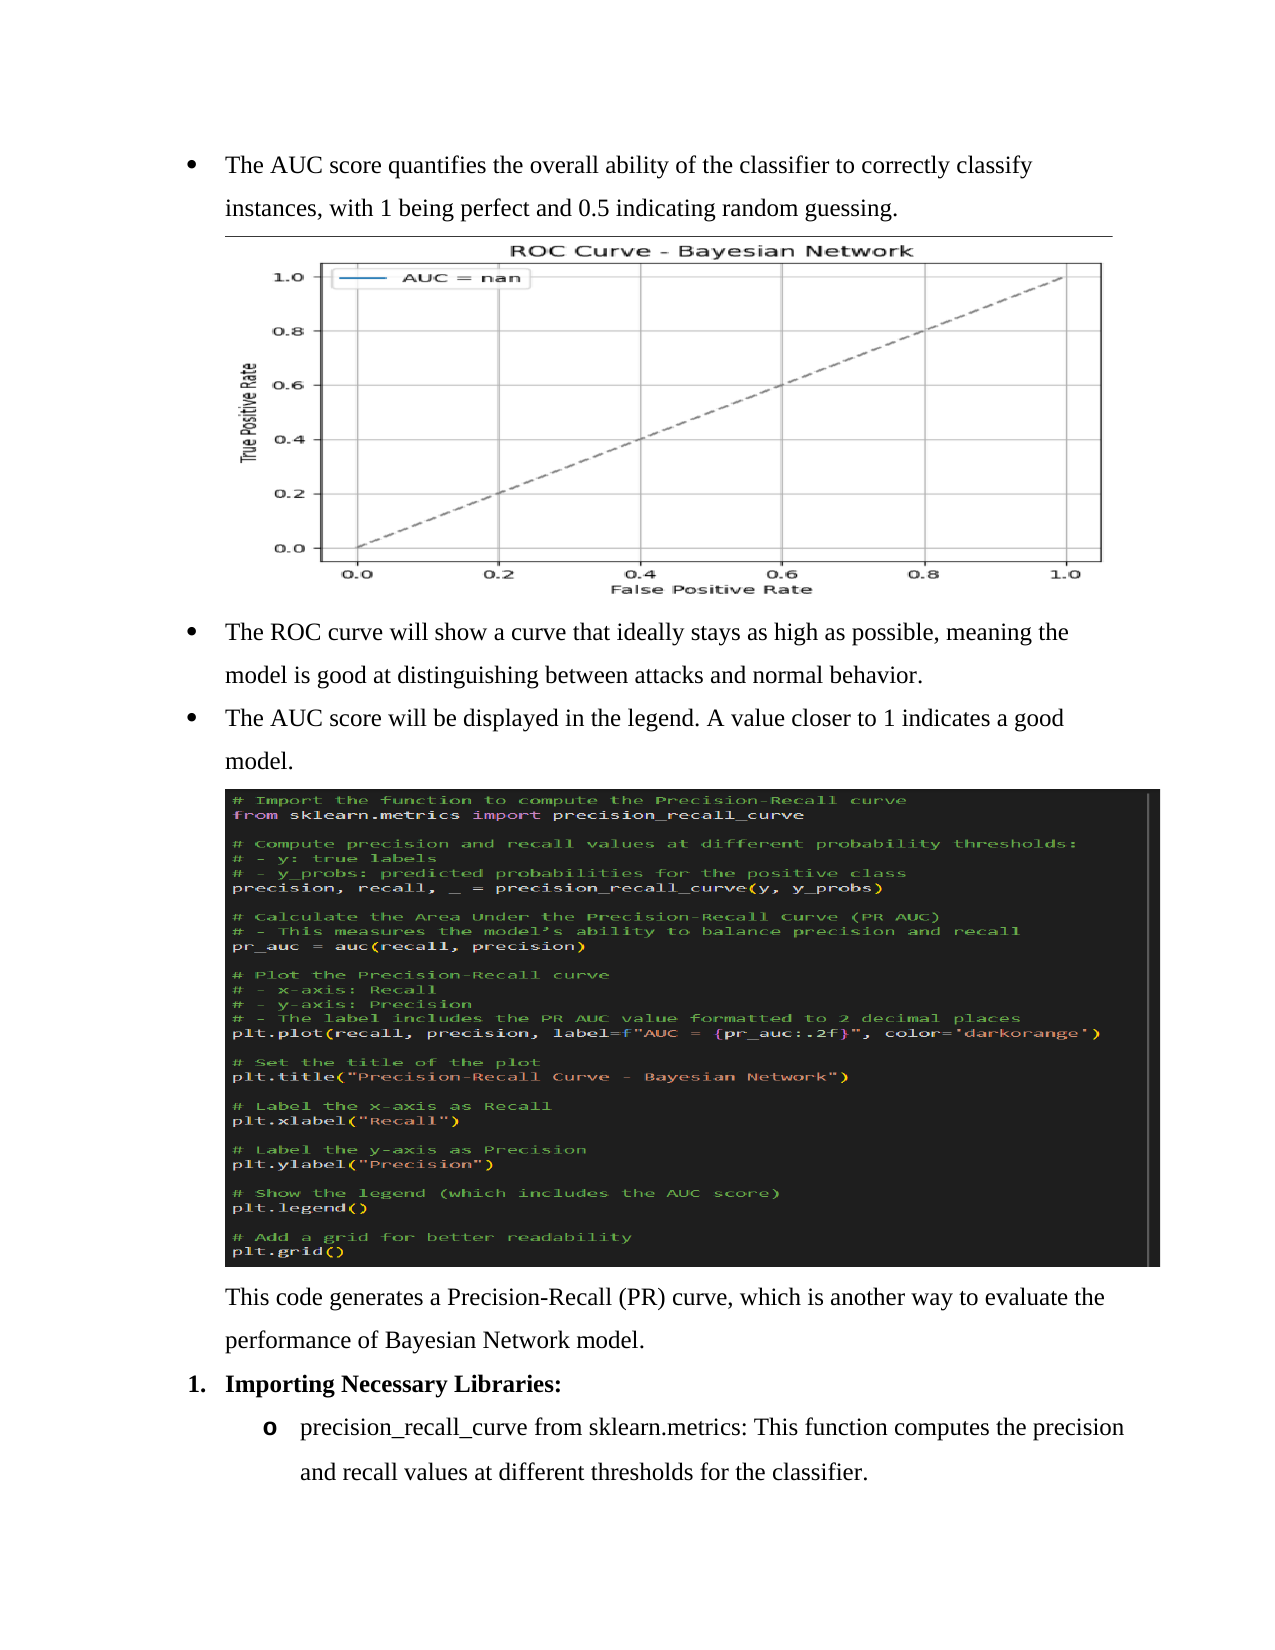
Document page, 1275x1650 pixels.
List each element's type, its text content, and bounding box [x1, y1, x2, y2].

list Importing Necessary Libraries: [187, 1369, 1125, 1397]
picture [225, 789, 1160, 1267]
picture [225, 236, 1113, 602]
list The AUC score quantifies the overall ability of the classifier to correctly classify instances, with 1 being perfect and 0.5 indicating random guessing. [187, 150, 1125, 222]
list The ROC curve will show a curve that ideally stays as high as possible, meaning the model is good at distinguishing between attacks and normal behavior. [187, 617, 1125, 689]
list The AUC score will be displayed in the legend. A value closer to 1 indicates a good model. [187, 703, 1125, 775]
list precision_recall_curve from sklearn.metrics: This function computes the precision and recall values at different thresholds for the classifier. [262, 1412, 1125, 1486]
list This code generates a Precision-Recall (PR) curve, which is another way to evaluate the performance of Bayesian Network model. [225, 1282, 1125, 1354]
